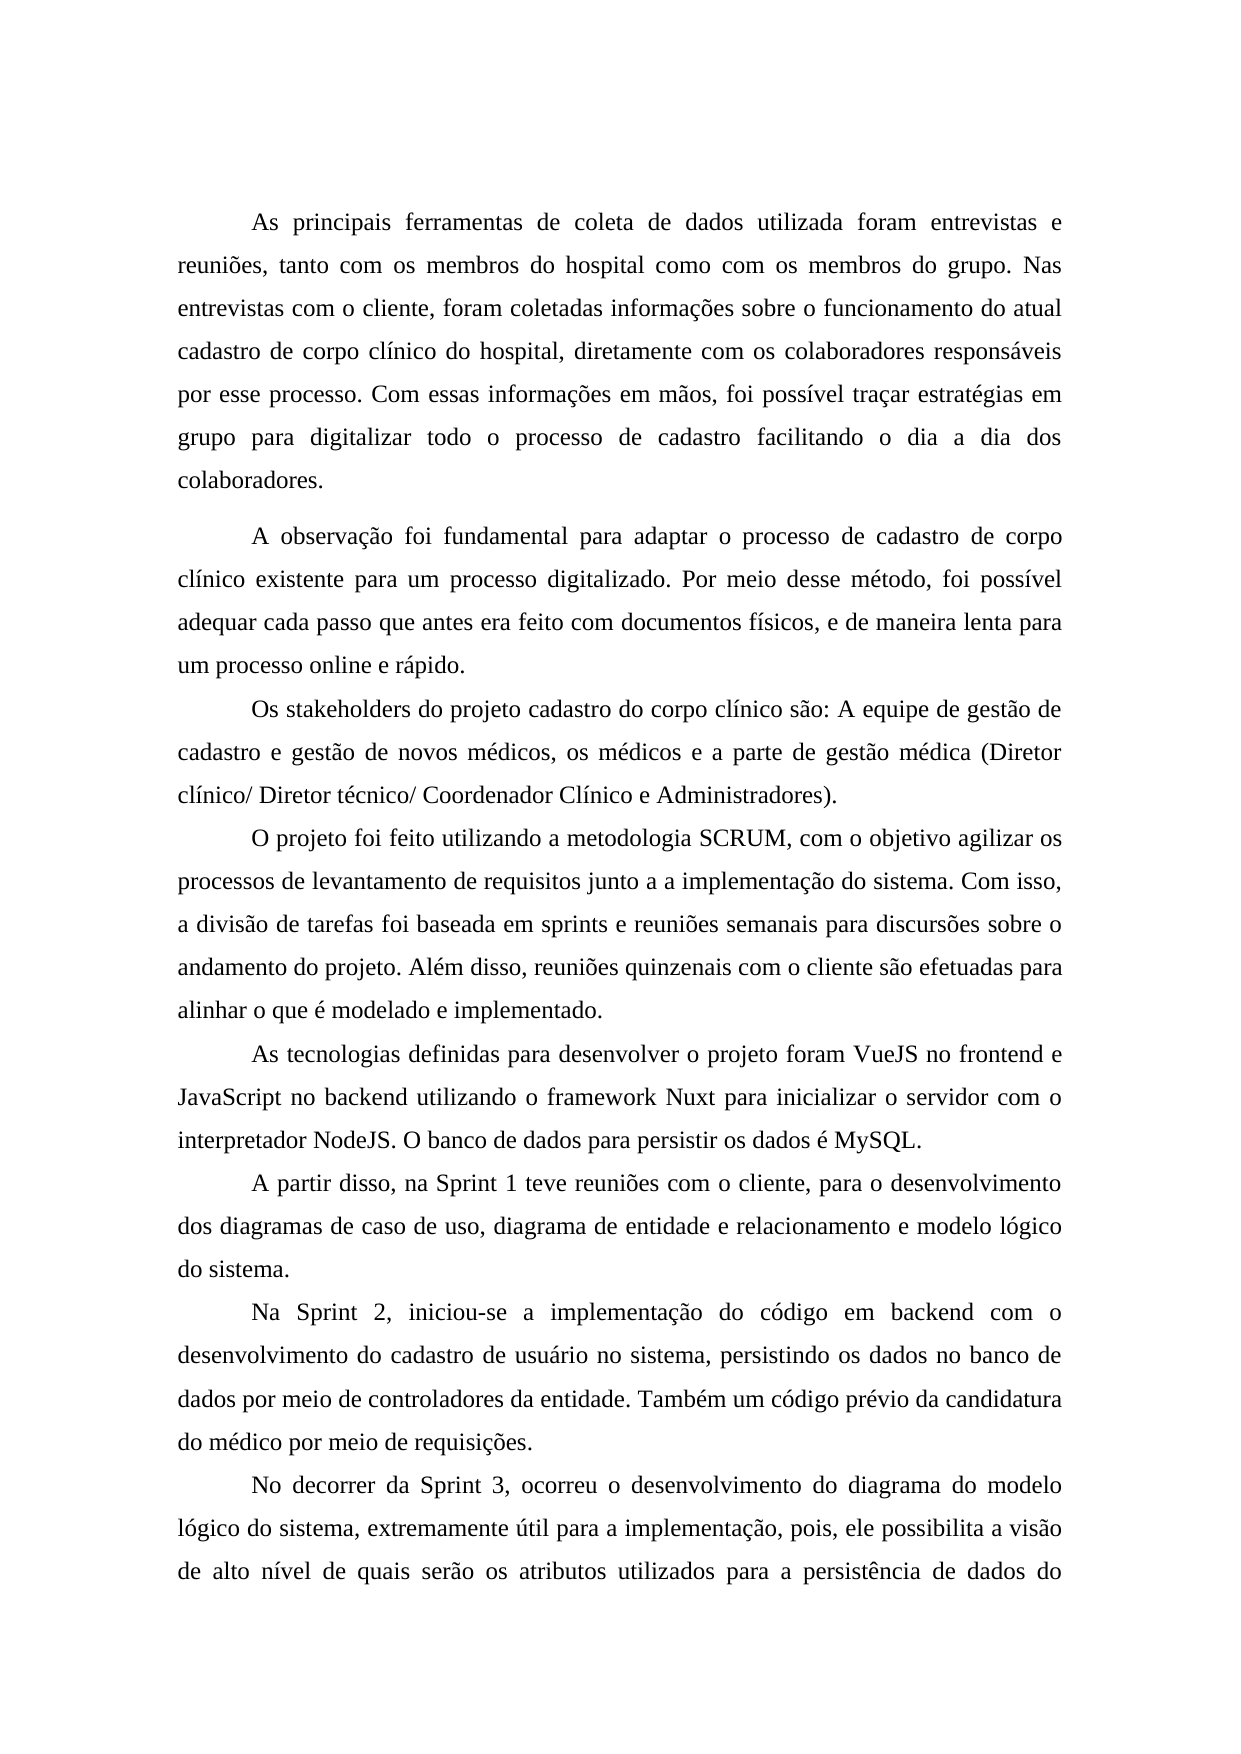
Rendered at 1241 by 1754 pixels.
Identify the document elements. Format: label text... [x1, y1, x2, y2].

list Os stakeholders do projeto cadastro do corpo clínico são: A equipe de gestão de cadastro e gestão de novos médicos, os médicos e a parte de gestão médica (Diretor clínico/ Diretor técnico/ Coordenador Clínico e Administradores). [177, 694, 1063, 809]
list A partir disso, na Sprint 1 teve reuniões com o cliente, para o desenvolvimento dos diagramas de caso de uso, diagrama de entidade e relacionamento e modelo lógico do sistema. [177, 1168, 1063, 1283]
text As principais ferramentas de coleta de dados utilizada foram entrevistas e reuniões, tanto com os membros do hospital como com os membros do grupo. Nas entrevistas com o cliente, foram coletadas informações sobre o funcionamento do atual cadastro de corpo clínico do hospital, diretamente com os colaboradores responsáveis por esse processo. Com essas informações em mãos, foi possível traçar estratégias em grupo para digitalizar todo o processo de cadastro facilitando o dia a dia dos colaboradores. [177, 207, 1063, 494]
list O projeto foi feito utilizando a metodologia SCRUM, com o objetivo agilizar os processos de levantamento de requisitos junto a a implementação do sistema. Com isso, a divisão de tarefas foi baseada em sprints e reuniões semanais para discursões sobre o andamento do projeto. Além disso, reuniões quinzenais com o cliente são efetuadas para alinhar o que é modelado e implementado. [177, 823, 1063, 1024]
list As tecnologias definidas para desenvolver o projeto foram VueJS no frontend e JavaScript no backend utilizando o framework Nuxt para inicializar o servidor com o interpretador NodeJS. O banco de dados para persistir os dados é MySQL. [177, 1039, 1063, 1154]
text A observação foi fundamental para adaptar o processo de cadastro de corpo clínico existente para um processo digitalizado. Por meio desse método, foi possível adequar cada passo que antes era feito com documentos físicos, e de maneira lenta para um processo online e rápido. [177, 521, 1063, 679]
